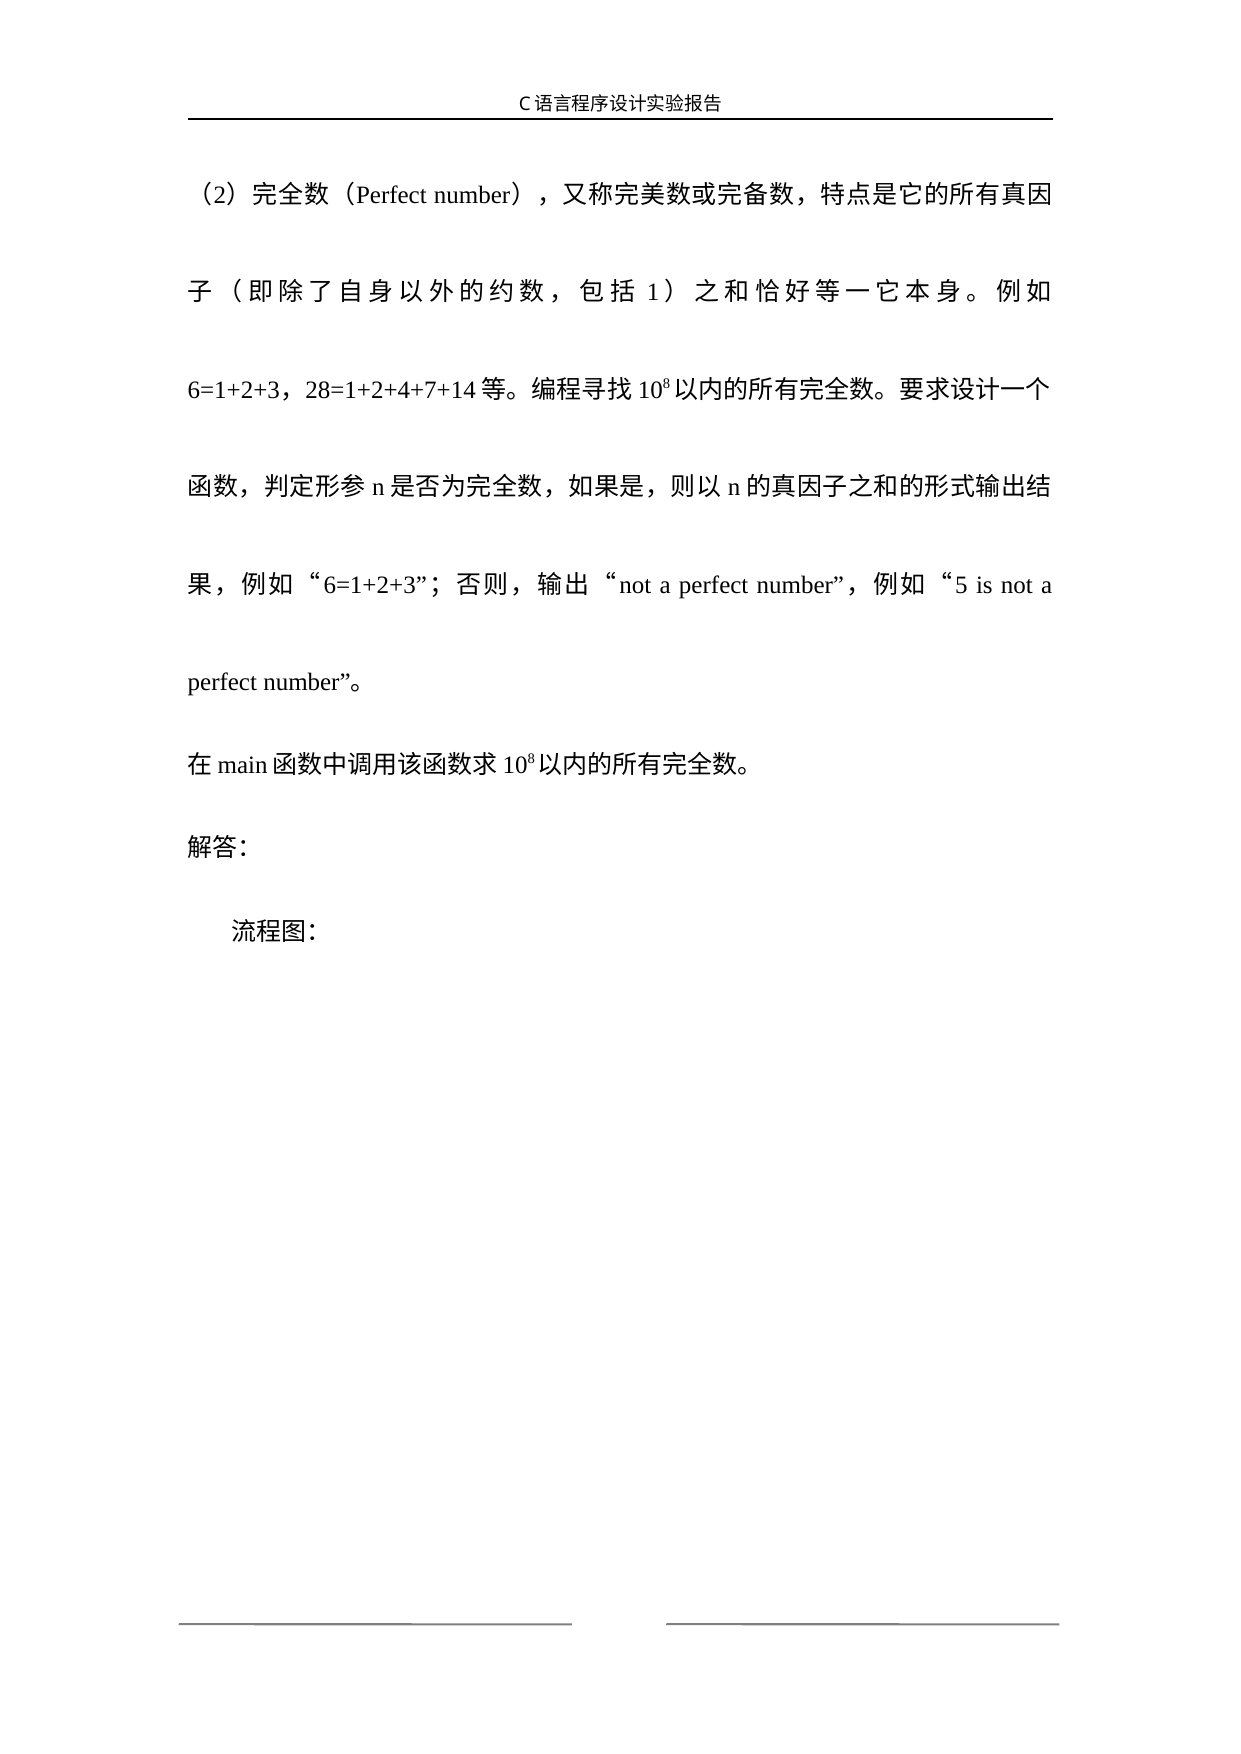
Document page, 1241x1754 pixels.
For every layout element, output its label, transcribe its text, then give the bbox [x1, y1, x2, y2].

text 解答： [187, 813, 1053, 878]
text 流程图： [187, 897, 1053, 962]
text 在main函数中调用该函数求108以内的所有完全数。 [187, 730, 1053, 795]
text （2）完全数（Perfect number），又称完美数或完备数，特点是它的所有真因子（即除了自身以外的约数，包括1）之和恰好等一它本身。例如6=1+2+3，28=1+2+4+7+14等。编程寻找108以内的所有完全数。要求设计一个函数，判定形参n是否为完全数，如果是，则以n的真因子之和的形式输出结果，例如“6=1+2+3”；否则，输出“not a perfect number”，例如“5 is not a perfect number”。 [187, 160, 1053, 712]
